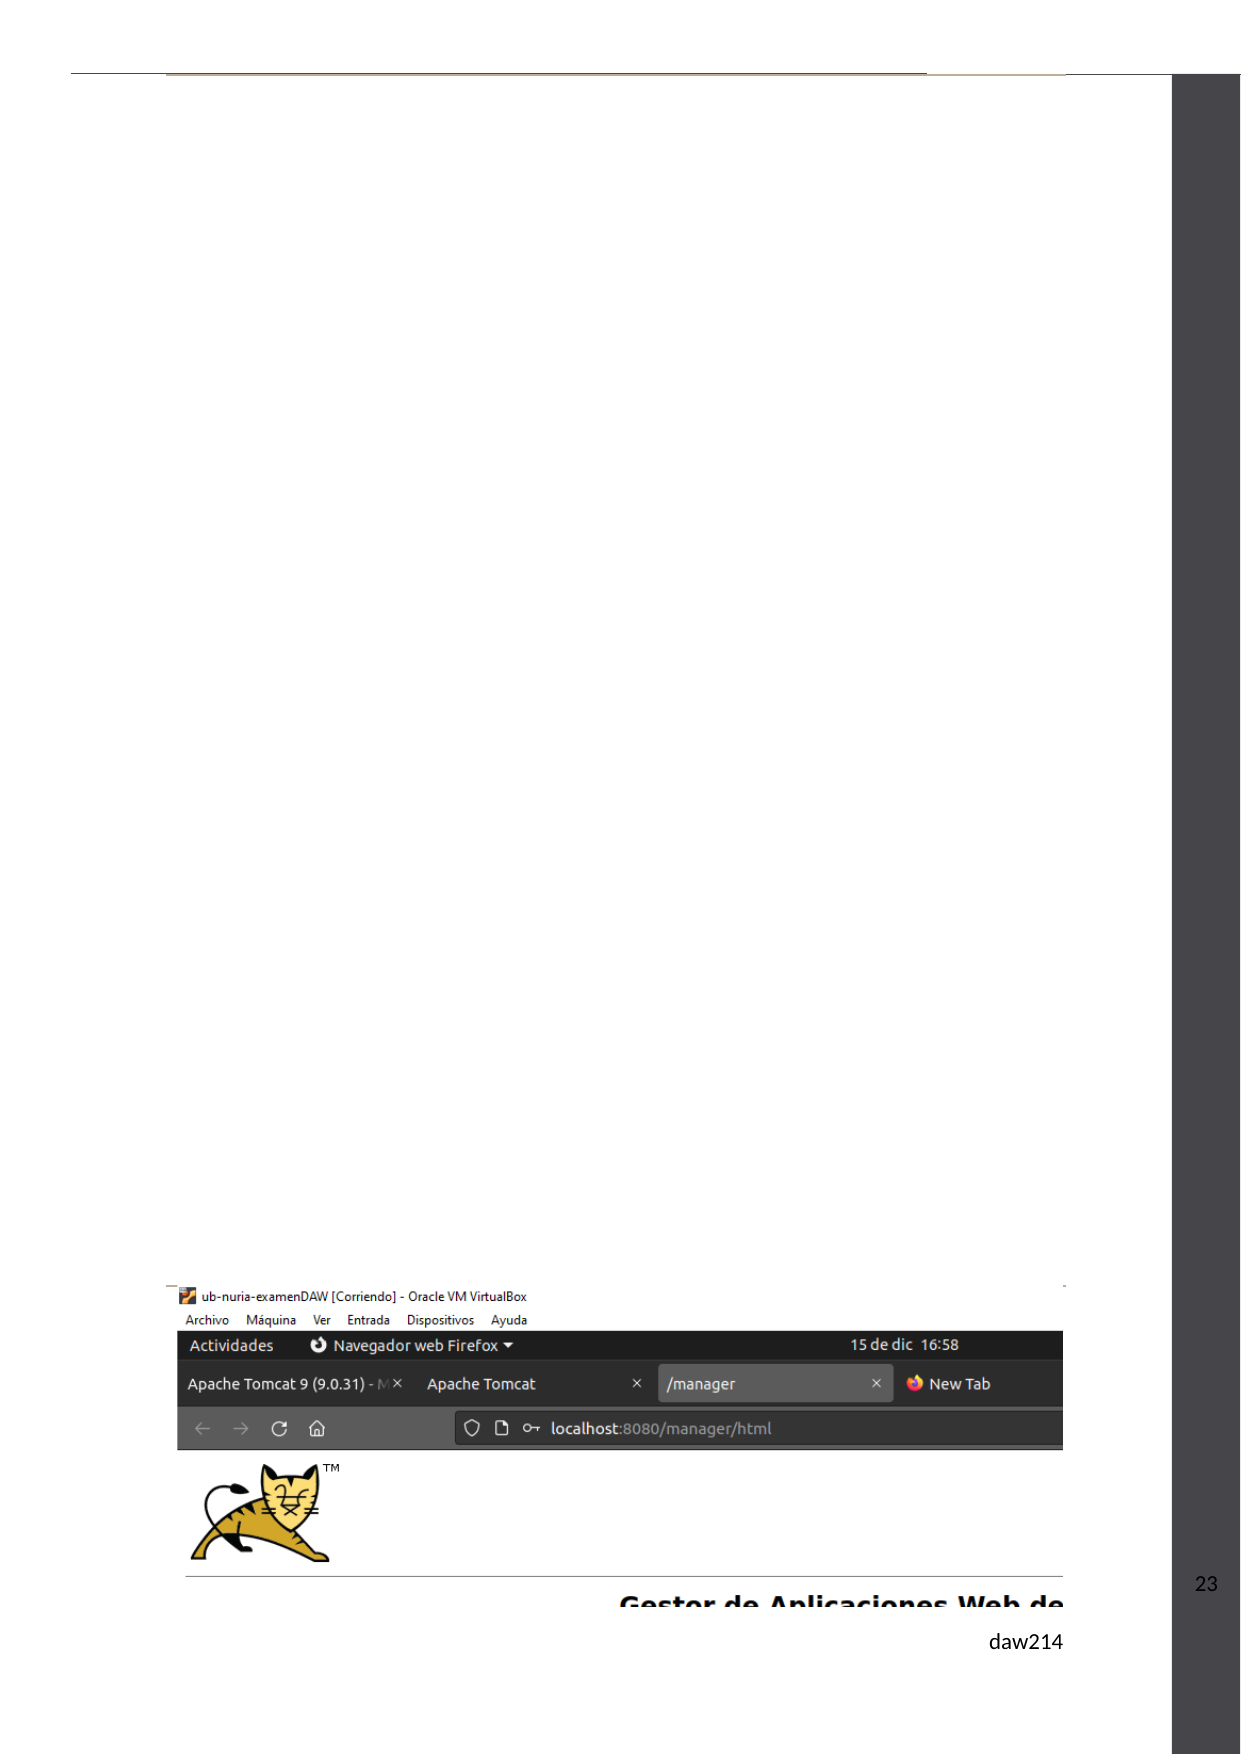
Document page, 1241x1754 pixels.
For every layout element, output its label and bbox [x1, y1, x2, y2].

picture [177, 1285, 1063, 1607]
